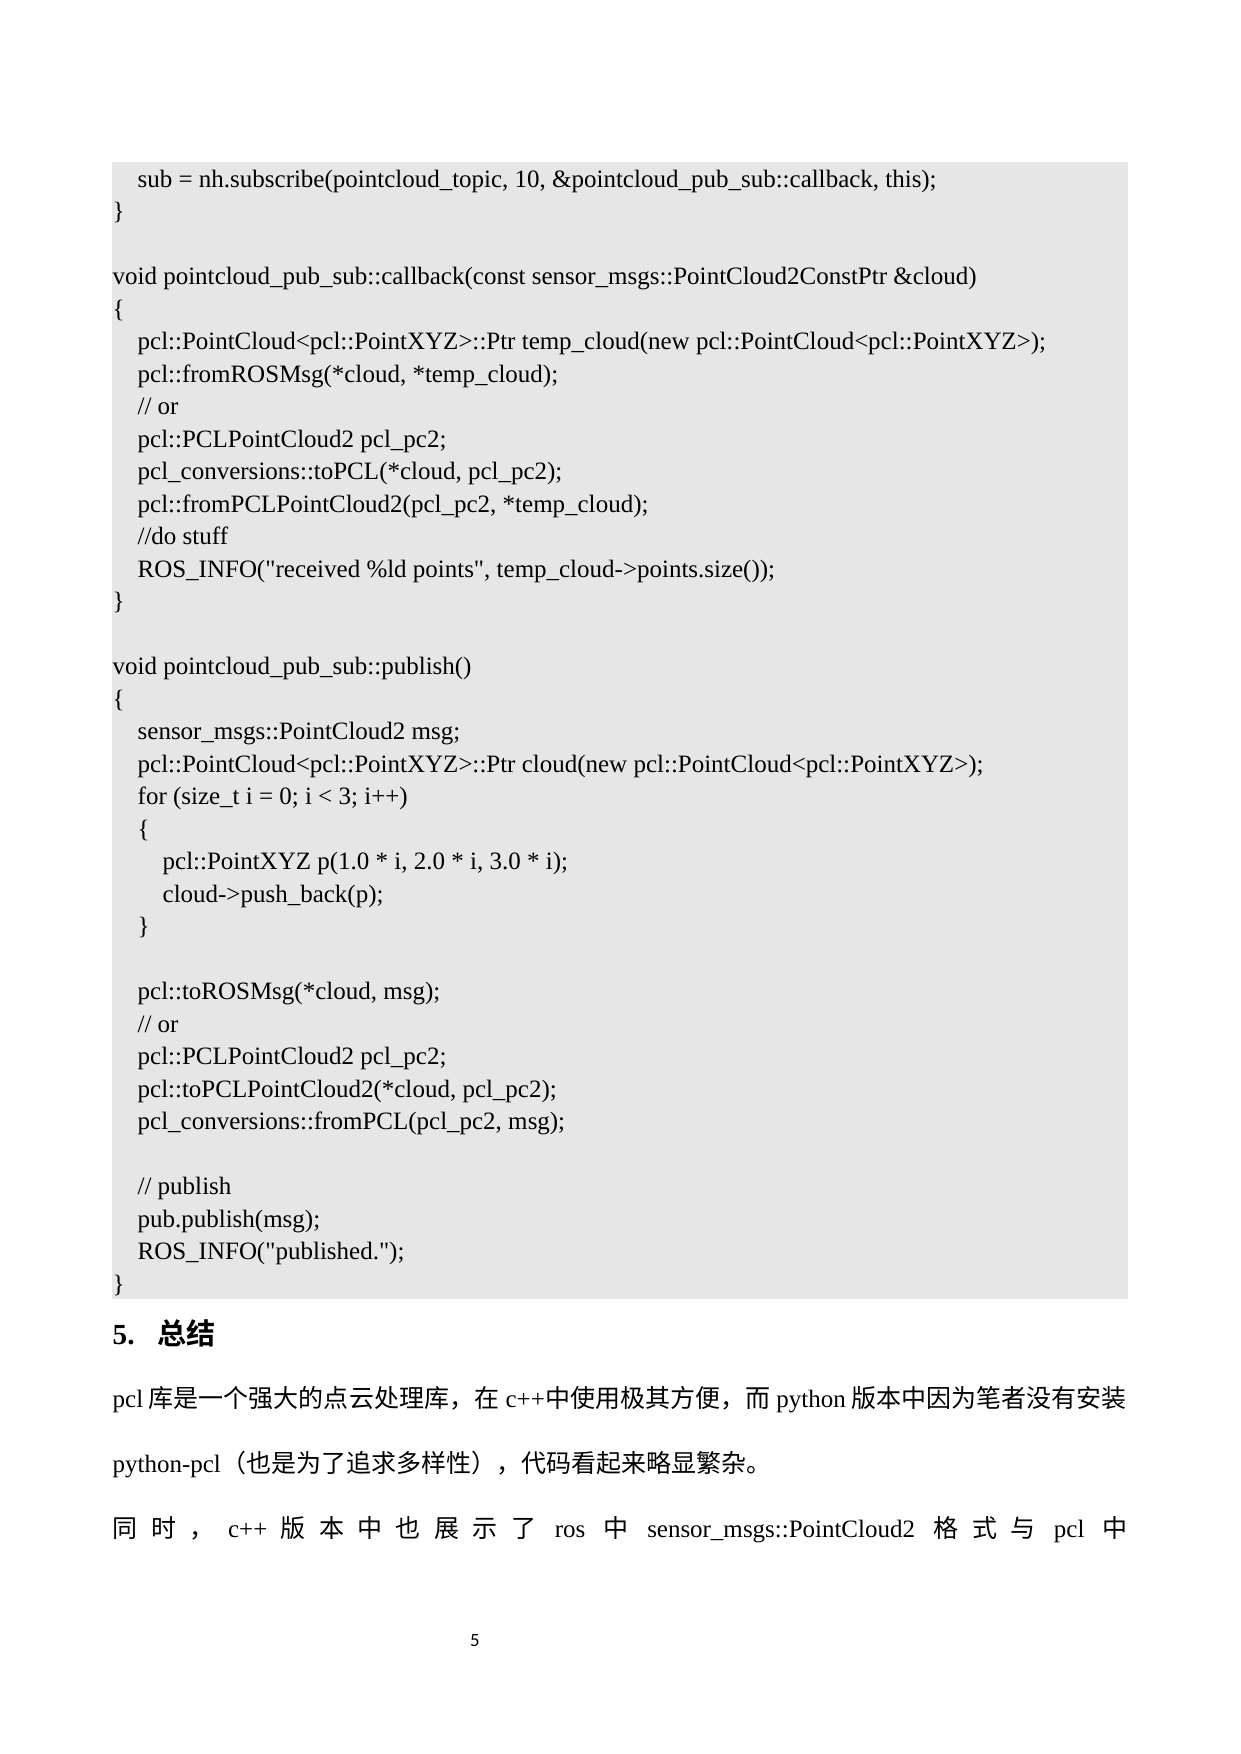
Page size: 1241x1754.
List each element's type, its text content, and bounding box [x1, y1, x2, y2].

text } [112, 1267, 1128, 1299]
text pcl::PointXYZ p(1.0 * i, 2.0 * i, 3.0 * i); [112, 844, 1128, 877]
text } [112, 909, 1128, 942]
text { [112, 812, 1128, 844]
text pub.publish(msg); [112, 1202, 1128, 1234]
text pcl库是一个强大的点云处理库，在c++中使用极其方便，而python版本中因为笔者没有安装python-pcl（也是为了追求多样性），代码看起来略显繁杂。 [112, 1364, 1128, 1494]
text cloud->push_back(p); [112, 877, 1128, 909]
text ROS_INFO("published."); [112, 1234, 1128, 1267]
text // publish [112, 1169, 1128, 1202]
text void pointcloud_pub_sub::callback(const sensor_msgs::PointCloud2ConstPtr &cloud) [112, 259, 1128, 292]
text pcl_conversions::toPCL(*cloud, pcl_pc2); [112, 454, 1128, 487]
text { [112, 682, 1128, 714]
text pcl_conversions::fromPCL(pcl_pc2, msg); [112, 1104, 1128, 1137]
text ROS_INFO("received %ld points", temp_cloud->points.size()); [112, 552, 1128, 584]
text pcl::PCLPointCloud2 pcl_pc2; [112, 422, 1128, 454]
text for (size_t i = 0; i < 3; i++) [112, 779, 1128, 812]
text // or [112, 389, 1128, 422]
text // or [112, 1007, 1128, 1039]
text { [112, 292, 1128, 324]
text void pointcloud_pub_sub::publish() [112, 649, 1128, 682]
text pcl::toPCLPointCloud2(*cloud, pcl_pc2); [112, 1072, 1128, 1104]
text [112, 1494, 1128, 1559]
text pcl::PCLPointCloud2 pcl_pc2; [112, 1039, 1128, 1072]
subtitle 总结 [112, 1299, 1128, 1364]
text pcl::PointCloud<pcl::PointXYZ>::Ptr cloud(new pcl::PointCloud<pcl::PointXYZ>); [112, 747, 1128, 779]
text } [112, 194, 1128, 227]
text pcl::fromROSMsg(*cloud, *temp_cloud); [112, 357, 1128, 389]
text sensor_msgs::PointCloud2 msg; [112, 714, 1128, 747]
text } [112, 584, 1128, 617]
text pcl::PointCloud<pcl::PointXYZ>::Ptr temp_cloud(new pcl::PointCloud<pcl::PointXYZ>); [112, 324, 1128, 357]
text //do stuff [112, 519, 1128, 552]
text pcl::fromPCLPointCloud2(pcl_pc2, *temp_cloud); [112, 487, 1128, 519]
text pcl::toROSMsg(*cloud, msg); [112, 974, 1128, 1007]
text sub = nh.subscribe(pointcloud_topic, 10, &pointcloud_pub_sub::callback, this); [112, 162, 1128, 194]
